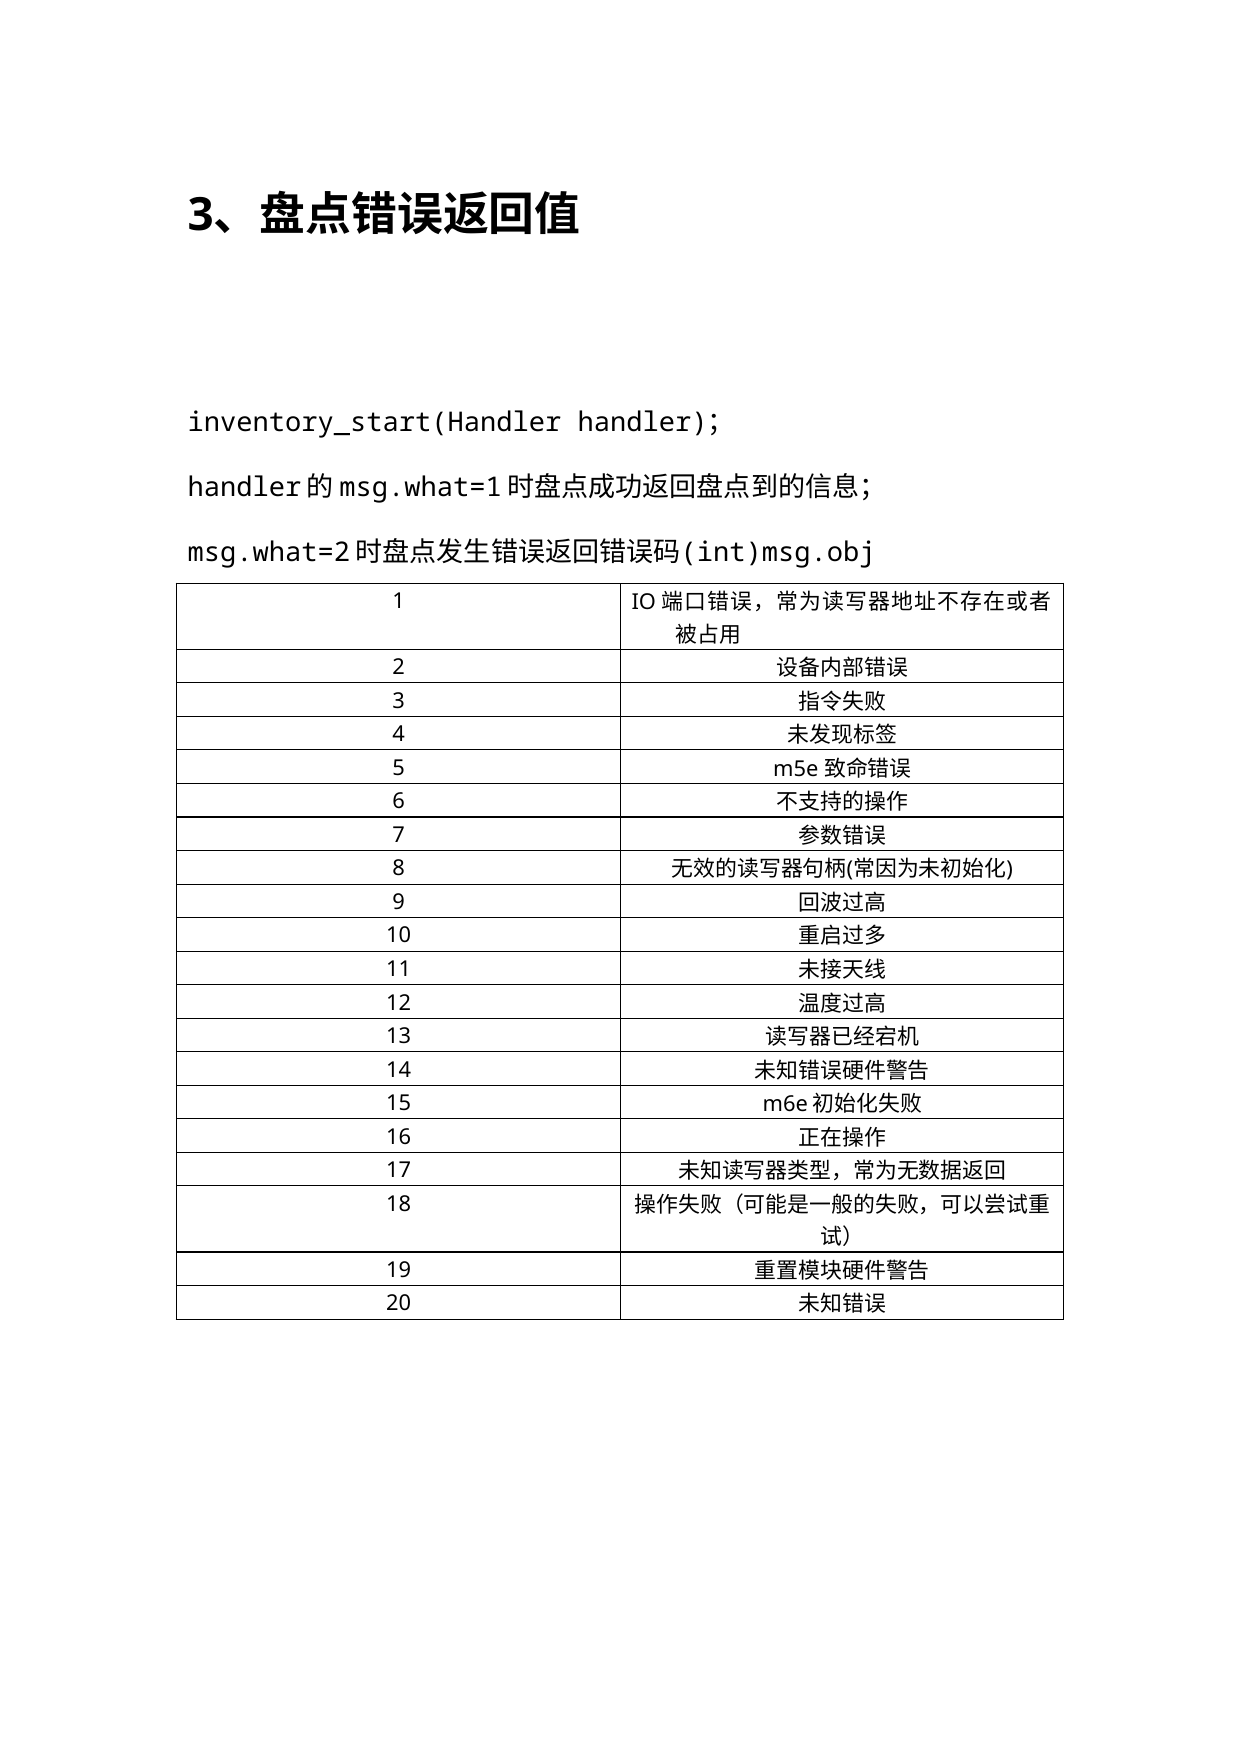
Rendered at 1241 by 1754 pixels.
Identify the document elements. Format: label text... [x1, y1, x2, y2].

table_cell 9 [177, 885, 620, 917]
table_cell 不支持的操作 [621, 784, 1063, 816]
table_cell 指令失败 [621, 683, 1063, 716]
table_cell 17 [177, 1153, 620, 1185]
text msg.what=2时盘点发生错误返回错误码(int)msg.obj [187, 518, 1053, 583]
table_cell 读写器已经宕机 [621, 1019, 1063, 1051]
table_cell 未知错误硬件警告 [621, 1052, 1063, 1085]
table_cell 16 [177, 1119, 620, 1152]
table_cell m6e初始化失败 [621, 1086, 1063, 1118]
table_cell 20 [177, 1286, 620, 1318]
table_cell 未知读写器类型，常为无数据返回 [621, 1153, 1063, 1185]
text handler的msg.what=1时盘点成功返回盘点到的信息； [187, 453, 1053, 518]
table_cell 重置模块硬件警告 [621, 1253, 1063, 1285]
table_cell 正在操作 [621, 1119, 1063, 1152]
table_header IO端口错误，常为读写器地址不存在或者被占用 [621, 584, 1063, 649]
table_cell 操作失败（可能是一般的失败，可以尝试重试） [621, 1186, 1063, 1251]
table_cell 11 [177, 952, 620, 984]
table_cell 参数错误 [621, 818, 1063, 850]
table_cell 未接天线 [621, 952, 1063, 984]
table_cell 6 [177, 784, 620, 816]
table_cell 未知错误 [621, 1286, 1063, 1318]
table_cell 4 [177, 717, 620, 749]
table_cell 15 [177, 1086, 620, 1118]
table_cell 19 [177, 1253, 620, 1285]
table_cell 14 [177, 1052, 620, 1085]
table_cell m5e 致命错误 [621, 750, 1063, 783]
table_cell 7 [177, 818, 620, 850]
table_cell 温度过高 [621, 985, 1063, 1018]
table_cell 回波过高 [621, 885, 1063, 917]
table_cell 未发现标签 [621, 717, 1063, 749]
table_cell 10 [177, 918, 620, 951]
table_cell 5 [177, 750, 620, 783]
table_cell 8 [177, 851, 620, 883]
table_cell 3 [177, 683, 620, 716]
table_cell 2 [177, 650, 620, 682]
table_cell 18 [177, 1186, 620, 1251]
table_cell 设备内部错误 [621, 650, 1063, 682]
table_cell 13 [177, 1019, 620, 1051]
table_cell 无效的读写器句柄(常因为未初始化) [621, 851, 1063, 883]
table_cell 重启过多 [621, 918, 1063, 951]
table_header 1 [177, 584, 620, 649]
subtitle 3、盘点错误返回值 [187, 162, 1053, 259]
table_cell 12 [177, 985, 620, 1018]
text inventory_start(Handler handler)； [187, 388, 1053, 453]
